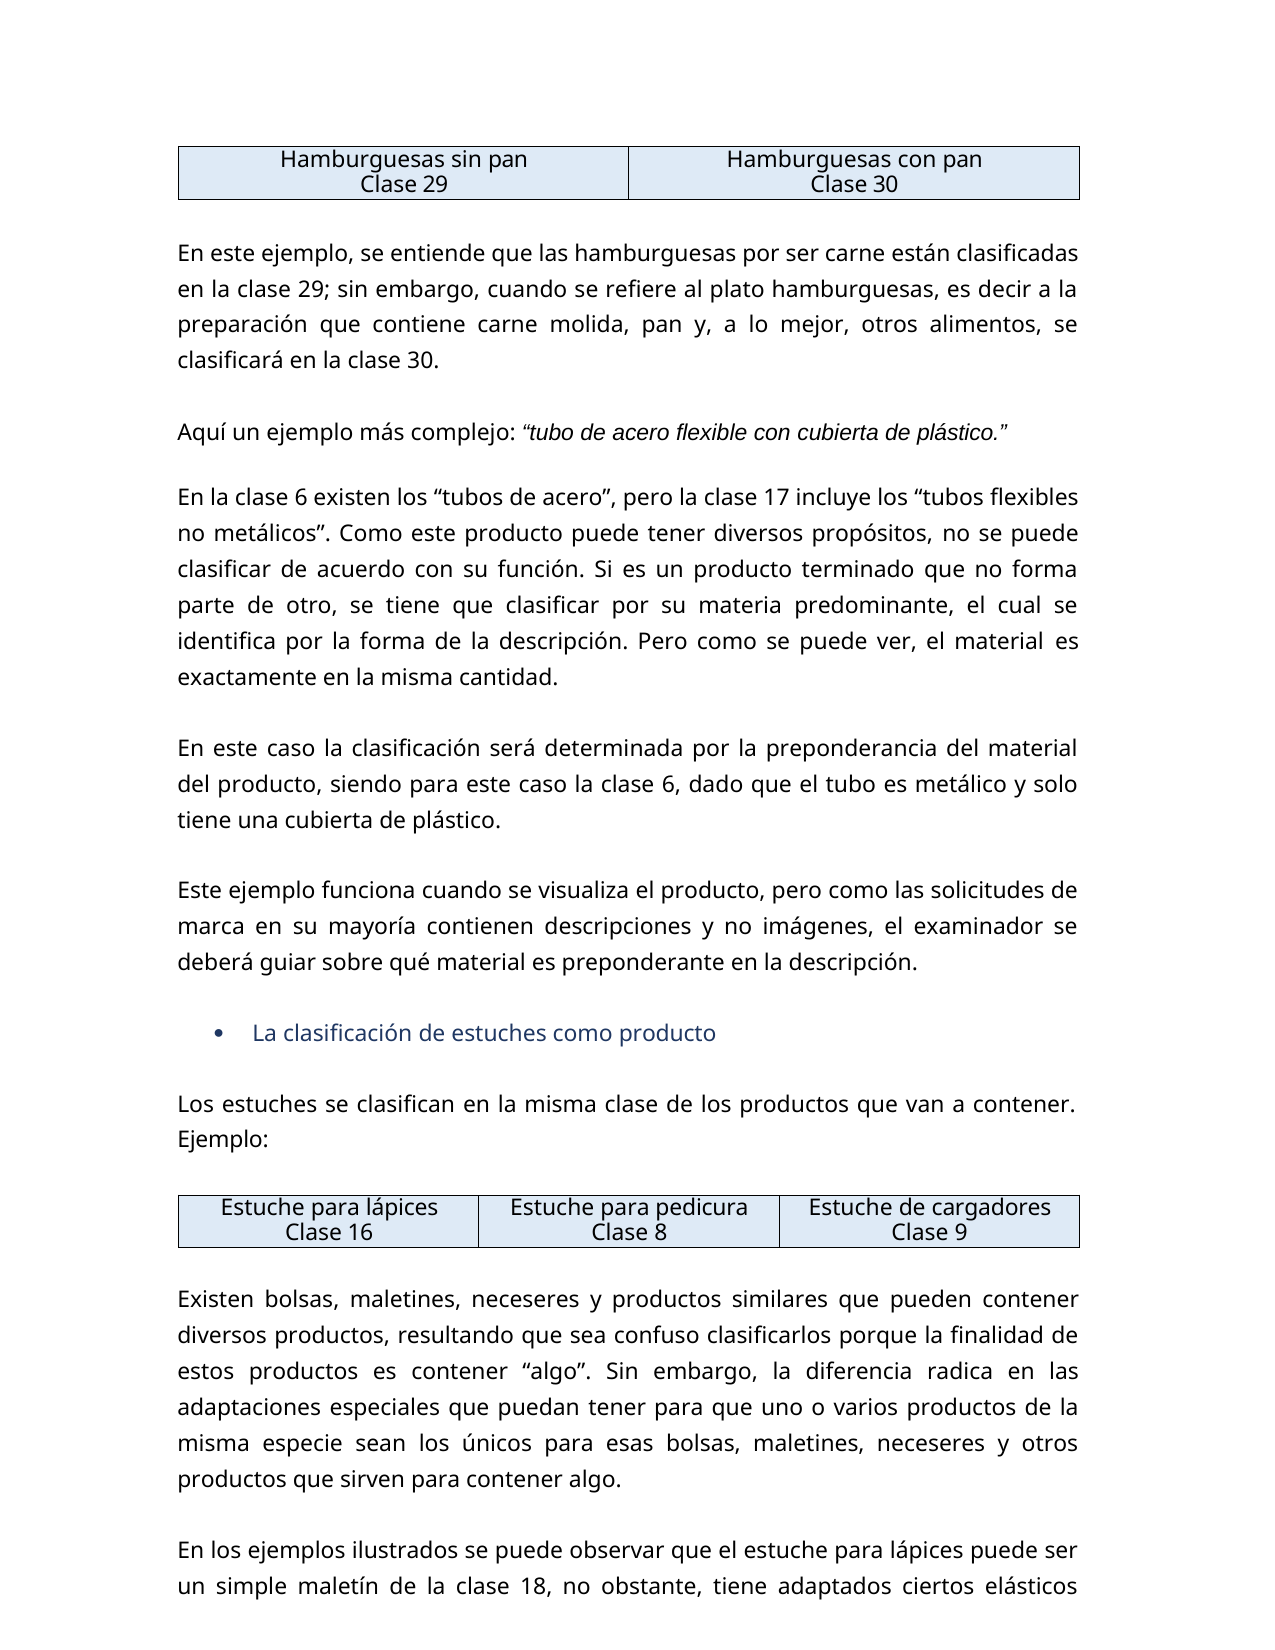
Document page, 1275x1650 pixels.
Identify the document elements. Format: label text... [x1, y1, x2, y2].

table_cell Clase 8 [479, 1221, 779, 1247]
table_header Hamburguesas con pan [629, 147, 1079, 173]
table_header Estuche para lápices [179, 1196, 478, 1221]
text En la clase 6 existen los “tubos de acero”, pero la clase 17 incluye los “tubos flexibles no metálicos”. Como este producto puede tener diversos propósitos, no se puede clasificar de acuerdo con su función. Si es un producto terminado que no forma parte de otro, se tiene que clasificar por su materia predominante, el cual se identifica por la forma de la descripción. Pero como se puede ver, el material es exactamente en la misma cantidad. [177, 481, 1079, 692]
text Este ejemplo funciona cuando se visualiza el producto, pero como las solicitudes de marca en su mayoría contienen descripciones y no imágenes, el examinador se deberá guiar sobre qué material es preponderante en la descripción. [177, 874, 1079, 977]
text En este ejemplo, se entiende que las hamburguesas por ser carne están clasificadas en la clase 29; sin embargo, cuando se refiere al plato hamburguesas, es decir a la preparación que contiene carne molida, pan y, a lo mejor, otros alimentos, se clasificará en la clase 30. [177, 237, 1079, 376]
list La clasificación de estuches como producto [214, 1017, 1119, 1049]
text Aquí un ejemplo más complejo: “tubo de acero flexible con cubierta de plástico.” [177, 416, 1119, 447]
table_header Estuche para pedicura [479, 1196, 779, 1221]
text Los estuches se clasifican en la misma clase de los productos que van a contener. Ejemplo: [177, 1087, 1077, 1155]
table_header Hamburguesas sin pan [179, 147, 628, 173]
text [177, 1534, 1079, 1601]
table_cell Clase 16 [179, 1221, 478, 1247]
table_header Estuche de cargadores [780, 1196, 1079, 1221]
table_cell Clase 29 [179, 173, 628, 199]
text Existen bolsas, maletines, neceseres y productos similares que pueden contener diversos productos, resultando que sea confuso clasificarlos porque la finalidad de estos productos es contener “algo”. Sin embargo, la diferencia radica en las adaptaciones especiales que puedan tener para que uno o varios productos de la misma especie sean los únicos para esas bolsas, maletines, neceseres y otros productos que sirven para contener algo. [177, 1283, 1079, 1494]
table_cell Clase 9 [780, 1221, 1079, 1247]
text En este caso la clasificación será determinada por la preponderancia del material del producto, siendo para este caso la clase 6, dado que el tubo es metálico y solo tiene una cubierta de plástico. [177, 732, 1078, 835]
table_cell Clase 30 [629, 173, 1079, 199]
